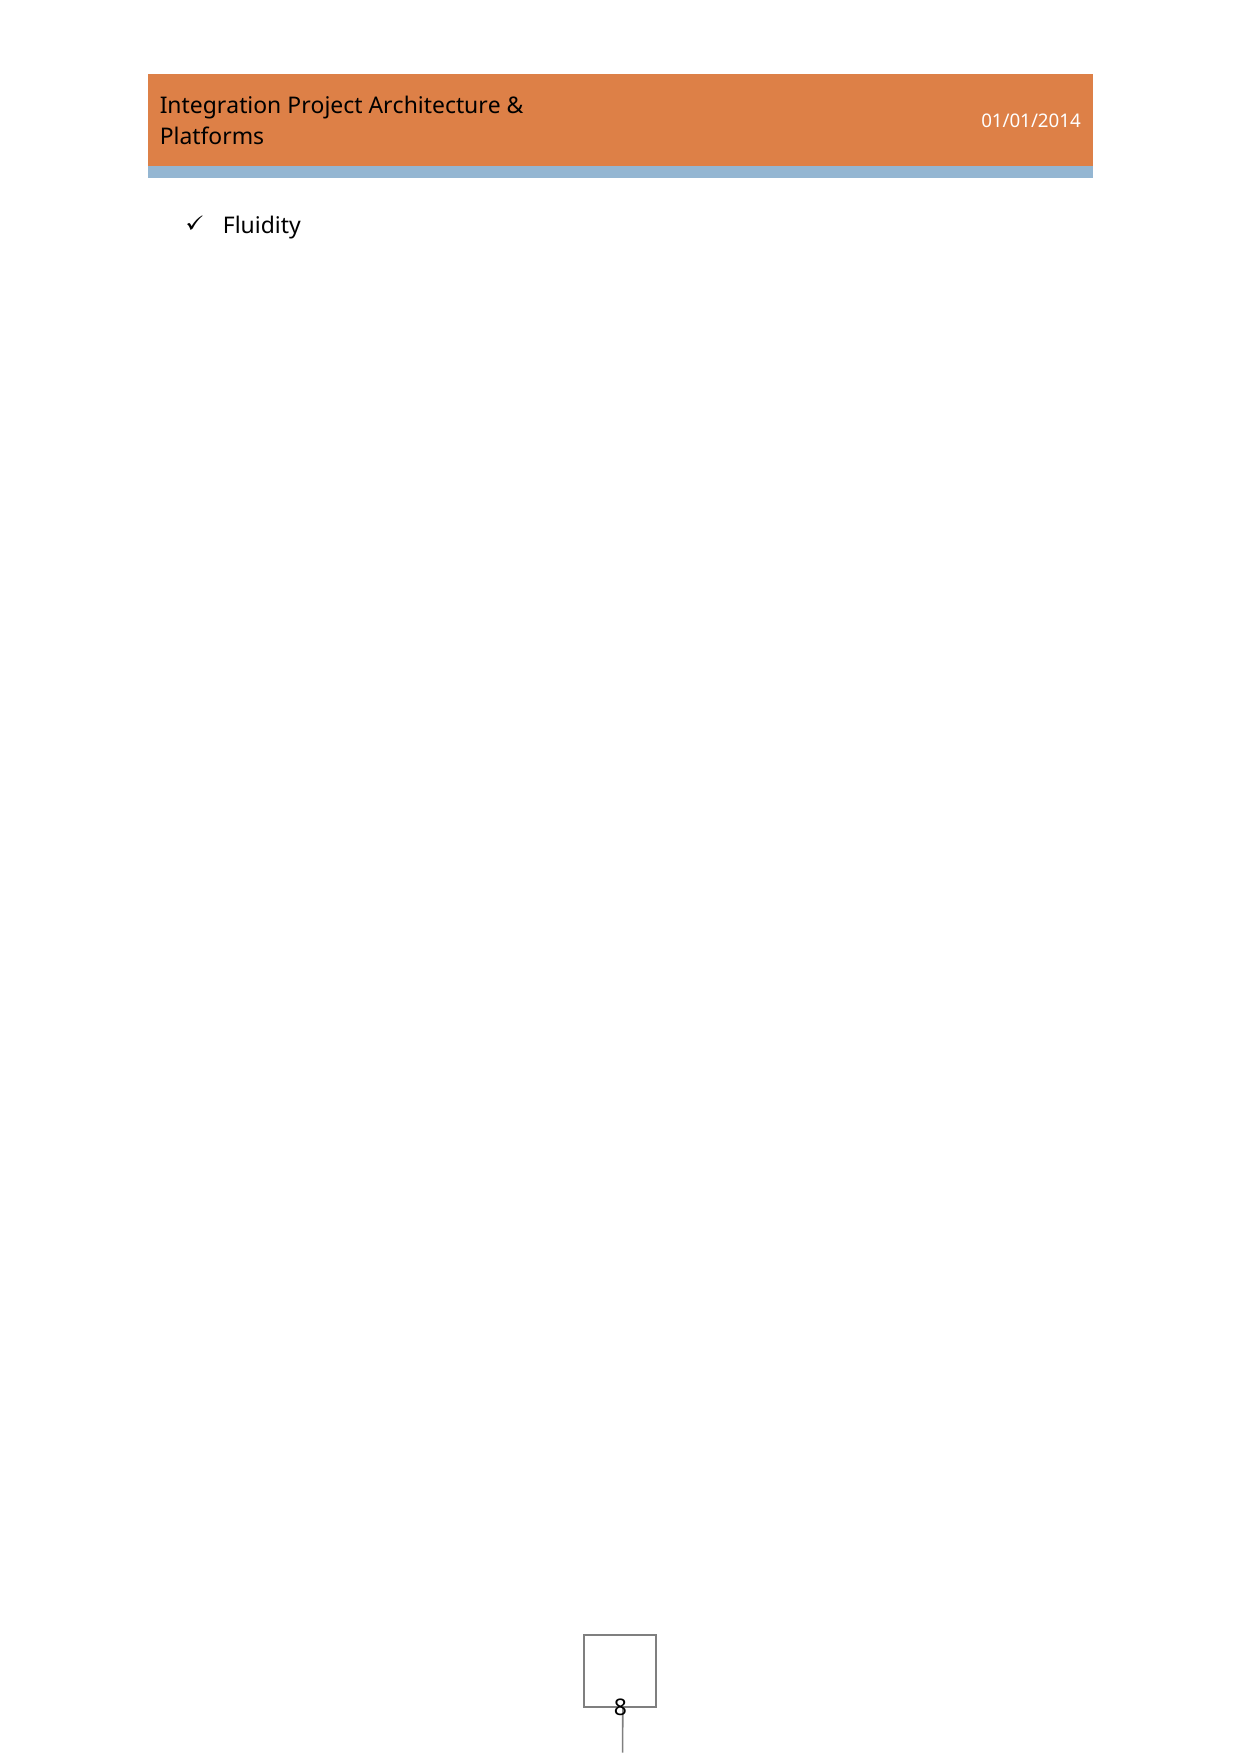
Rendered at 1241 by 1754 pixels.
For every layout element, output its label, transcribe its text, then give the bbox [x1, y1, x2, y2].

list Fluidity [185, 209, 1093, 241]
